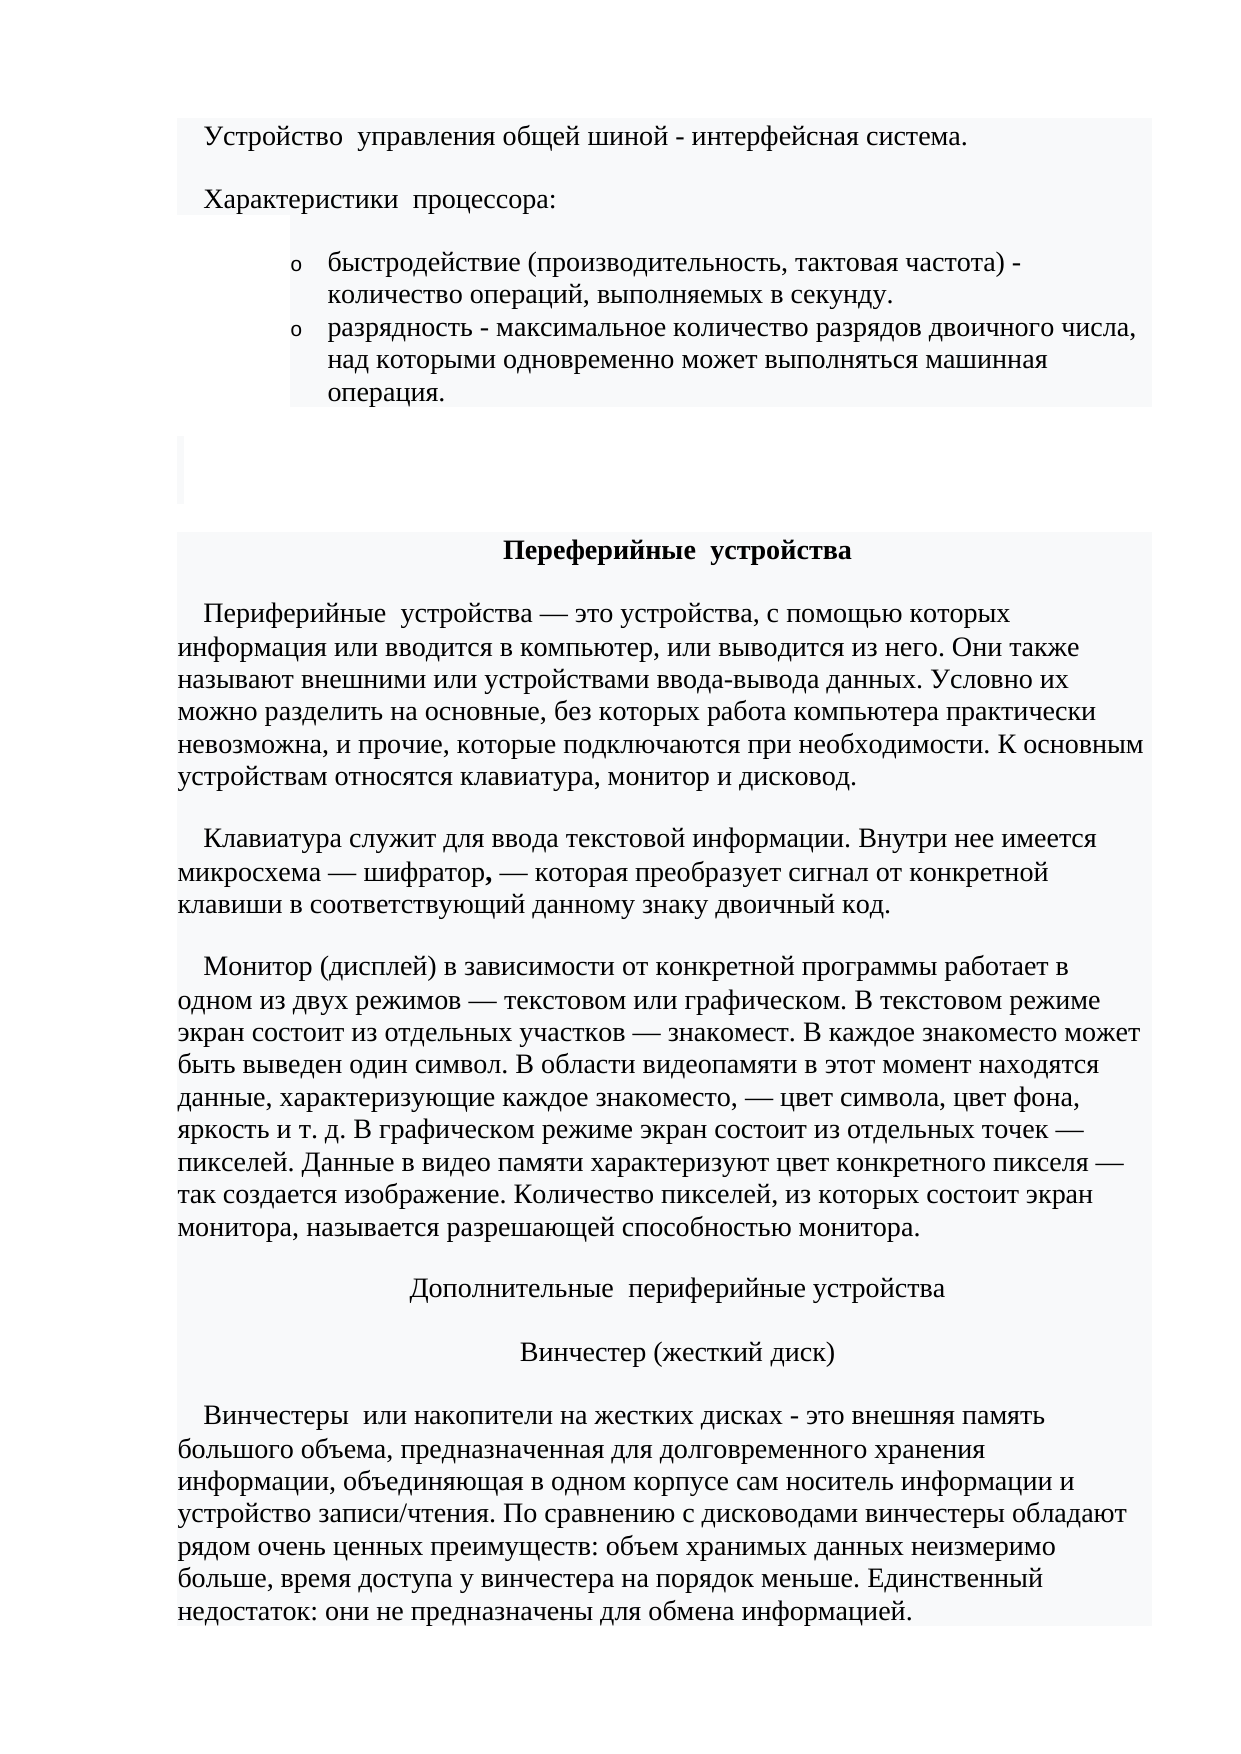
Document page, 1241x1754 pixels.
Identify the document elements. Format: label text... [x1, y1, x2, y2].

text Периферийные устройства — это устройства, с помощью которых информация или вводится в компьютер, или выводится из него. Они также называют внешними или устройствами ввода-вывода данных. Условно их можно разделить на основные, без которых работа компьютера практически невозможна, и прочие, которые подключаются при необходимости. К основным устройствам относятся клавиатура, монитор и дисковод. [177, 596, 1152, 792]
list разрядность - максимальное количество разрядов двоичного числа, над которыми одновременно может выполняться машинная операция. [290, 309, 1152, 407]
list быстродействие (производительность, тактовая частота) - количество операций, выполняемых в секунду. [290, 244, 1152, 309]
text Дополнительные периферийные устройства [177, 1271, 1152, 1305]
text Винчестер (жесткий диск) [177, 1334, 1152, 1368]
text Монитор (дисплей) в зависимости от конкретной программы работает в одном из двух режимов — текстовом или графическом. В текстовом режиме экран состоит из отдельных участков — знакомест. В каждое знакоместо может быть выведен один символ. В области видеопамяти в этот момент находятся данные, характеризующие каждое знакоместо, — цвет символа, цвет фона, яркость и т. д. В графическом режиме экран состоит из отдельных точек — пикселей. Данные в видео памяти характеризуют цвет конкретного пикселя — так создается изображение. Количество пикселей, из которых состоит экран монитора, называется разрешающей способностью монитора. [177, 949, 1152, 1242]
text Устройство управления общей шиной - интерфейсная система. [177, 118, 1152, 152]
text Характеристики процессора: [177, 181, 1152, 215]
text Переферийные устройства [177, 532, 1152, 566]
text Винчестеры или накопители на жестких дисках - это внешняя память большого объема, предназначенная для долговременного хранения информации, объединяющая в одном корпусе сам носитель информации и устройство записи/чтения. По сравнению с дисководами винчестеры обладают рядом очень ценных преимуществ: объем хранимых данных неизмеримо больше, время доступа у винчестера на порядок меньше. Единственный недостаток: они не предназначены для обмена информацией. [177, 1398, 1152, 1626]
text Клавиатура служит для ввода текстовой информации. Внутри нее имеется микросхема — шифратор, — которая преобразует сигнал от конкретной клавиши в соответствующий данному знаку двоичный код. [177, 821, 1152, 919]
